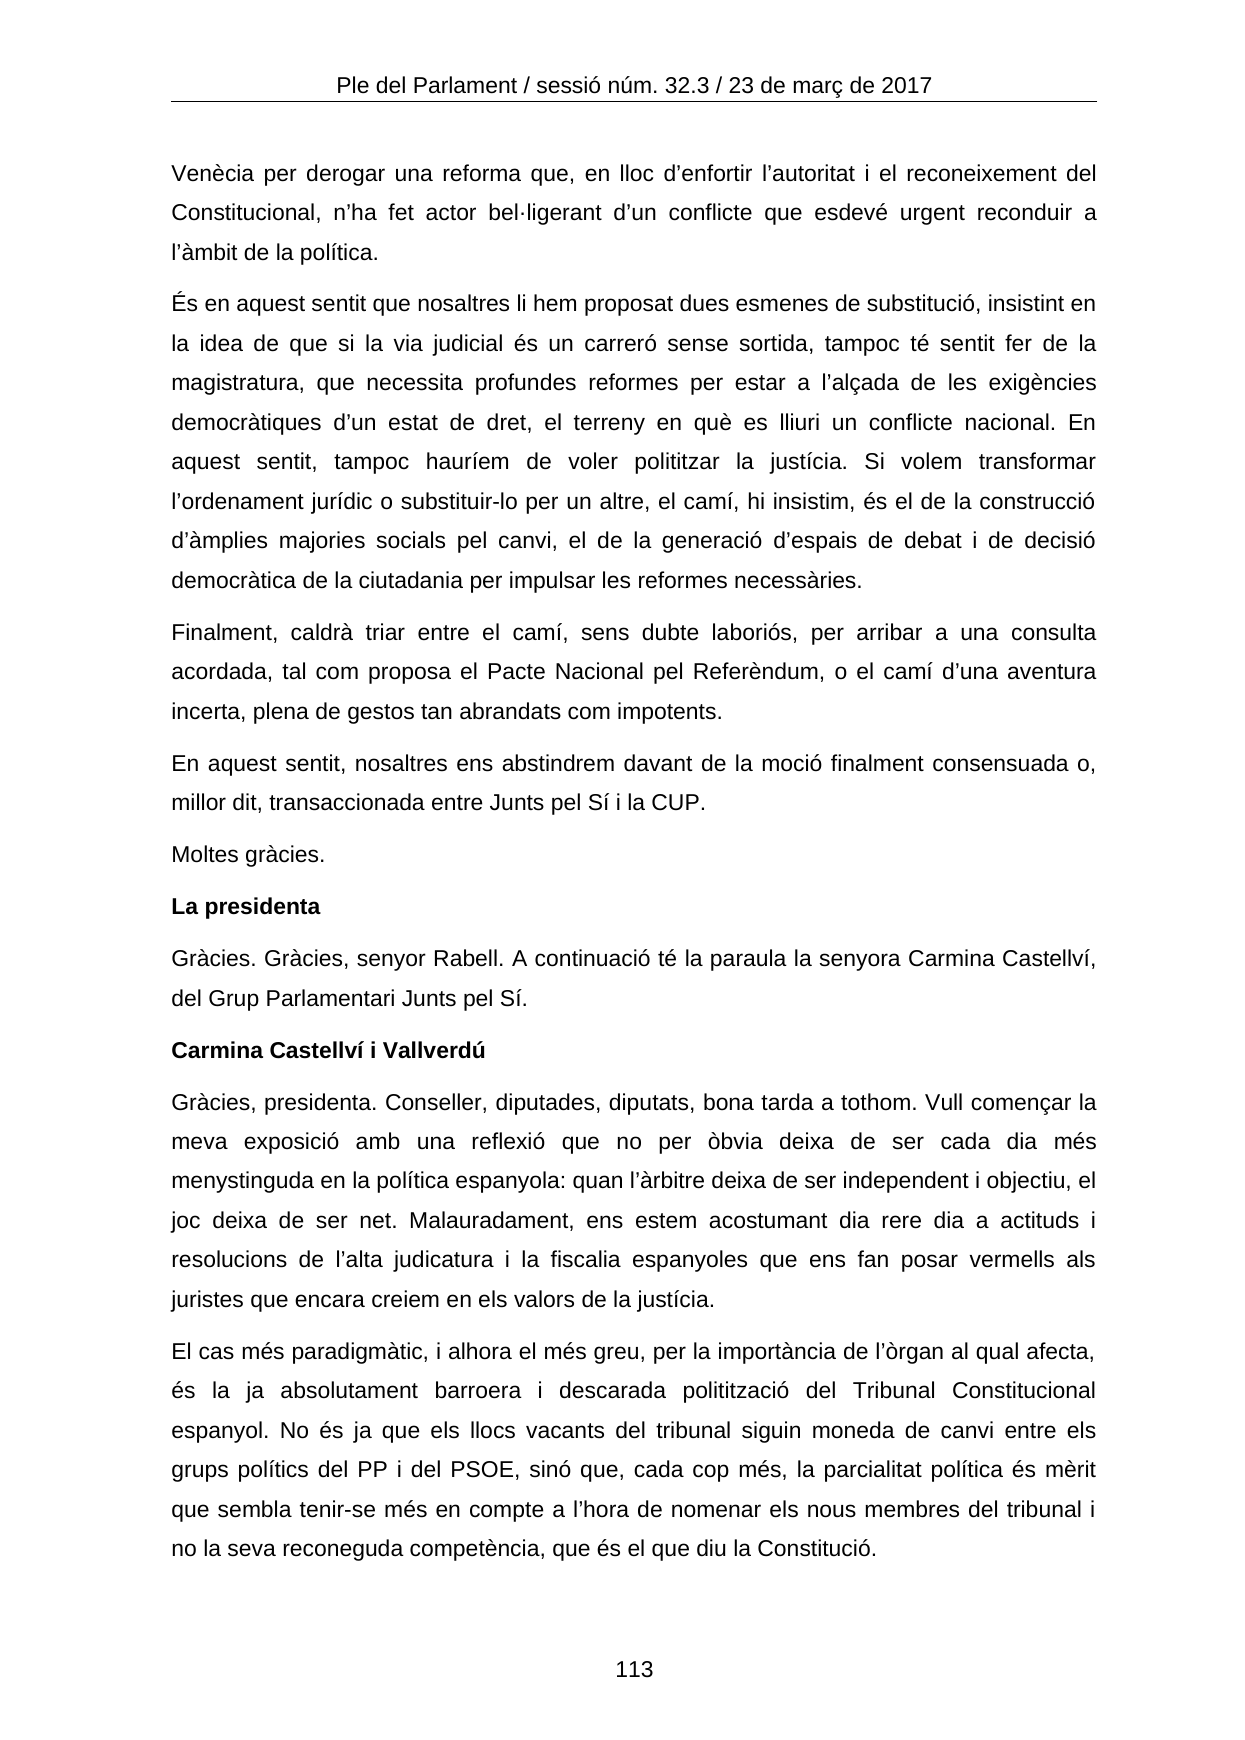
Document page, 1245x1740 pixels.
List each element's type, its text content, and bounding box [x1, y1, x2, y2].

text El cas més paradigmàtic, i alhora el més greu, per la importància de l’òrgan al qual afecta, és la ja absolutament barroera i descarada politització del Tribunal Constitucional espanyol. No és ja que els llocs vacants del tribunal siguin moneda de canvi entre els grups polítics del PP i del PSOE, sinó que, cada cop més, la parcialitat política és mèrit que sembla tenir-se més en compte a l’hora de nomenar els nous membres del tribunal i no la seva reconeguda competència, que és el que diu la Constitució. [171, 1338, 1097, 1562]
text És en aquest sentit que nosaltres li hem proposat dues esmenes de substitució, insistint en la idea de que si la via judicial és un carreró sense sortida, tampoc té sentit fer de la magistratura, que necessita profundes reformes per estar a l’alçada de les exigències democràtiques d’un estat de dret, el terreny en què es lliuri un conflicte nacional. En aquest sentit, tampoc hauríem de voler polititzar la justícia. Si volem transformar l’ordenament jurídic o substituir-lo per un altre, el camí, hi insistim, és el de la construcció d’àmplies majories socials pel canvi, el de la generació d’espais de debat i de decisió democràtica de la ciutadania per impulsar les reformes necessàries. [171, 290, 1097, 593]
text Gràcies, presidenta. Conseller, diputades, diputats, bona tarda a tothom. Vull començar la meva exposició amb una reflexió que no per òbvia deixa de ser cada dia més menystinguda en la política espanyola: quan l’àrbitre deixa de ser independent i objectiu, el joc deixa de ser net. Malauradament, ens estem acostumant dia rere dia a actituds i resolucions de l’alta judicatura i la fiscalia espanyoles que ens fan posar vermells als juristes que encara creiem en els valors de la justícia. [171, 1088, 1097, 1312]
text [171, 159, 1097, 265]
text Moltes gràcies. [171, 841, 1097, 867]
text Gràcies. Gràcies, senyor Rabell. A continuació té la paraula la senyora Carmina Castellví, del Grup Parlamentari Junts pel Sí. [171, 945, 1097, 1011]
text La presidenta [171, 893, 1097, 919]
text Finalment, caldrà triar entre el camí, sens dubte laboriós, per arribar a una consulta acordada, tal com proposa el Pacte Nacional pel Referèndum, o el camí d’una aventura incerta, plena de gestos tan abrandats com impotents. [171, 619, 1097, 724]
text En aquest sentit, nosaltres ens abstindrem davant de la moció finalment consensuada o, millor dit, transaccionada entre Junts pel Sí i la CUP. [171, 750, 1097, 816]
text Carmina Castellví i Vallverdú [171, 1037, 1097, 1063]
